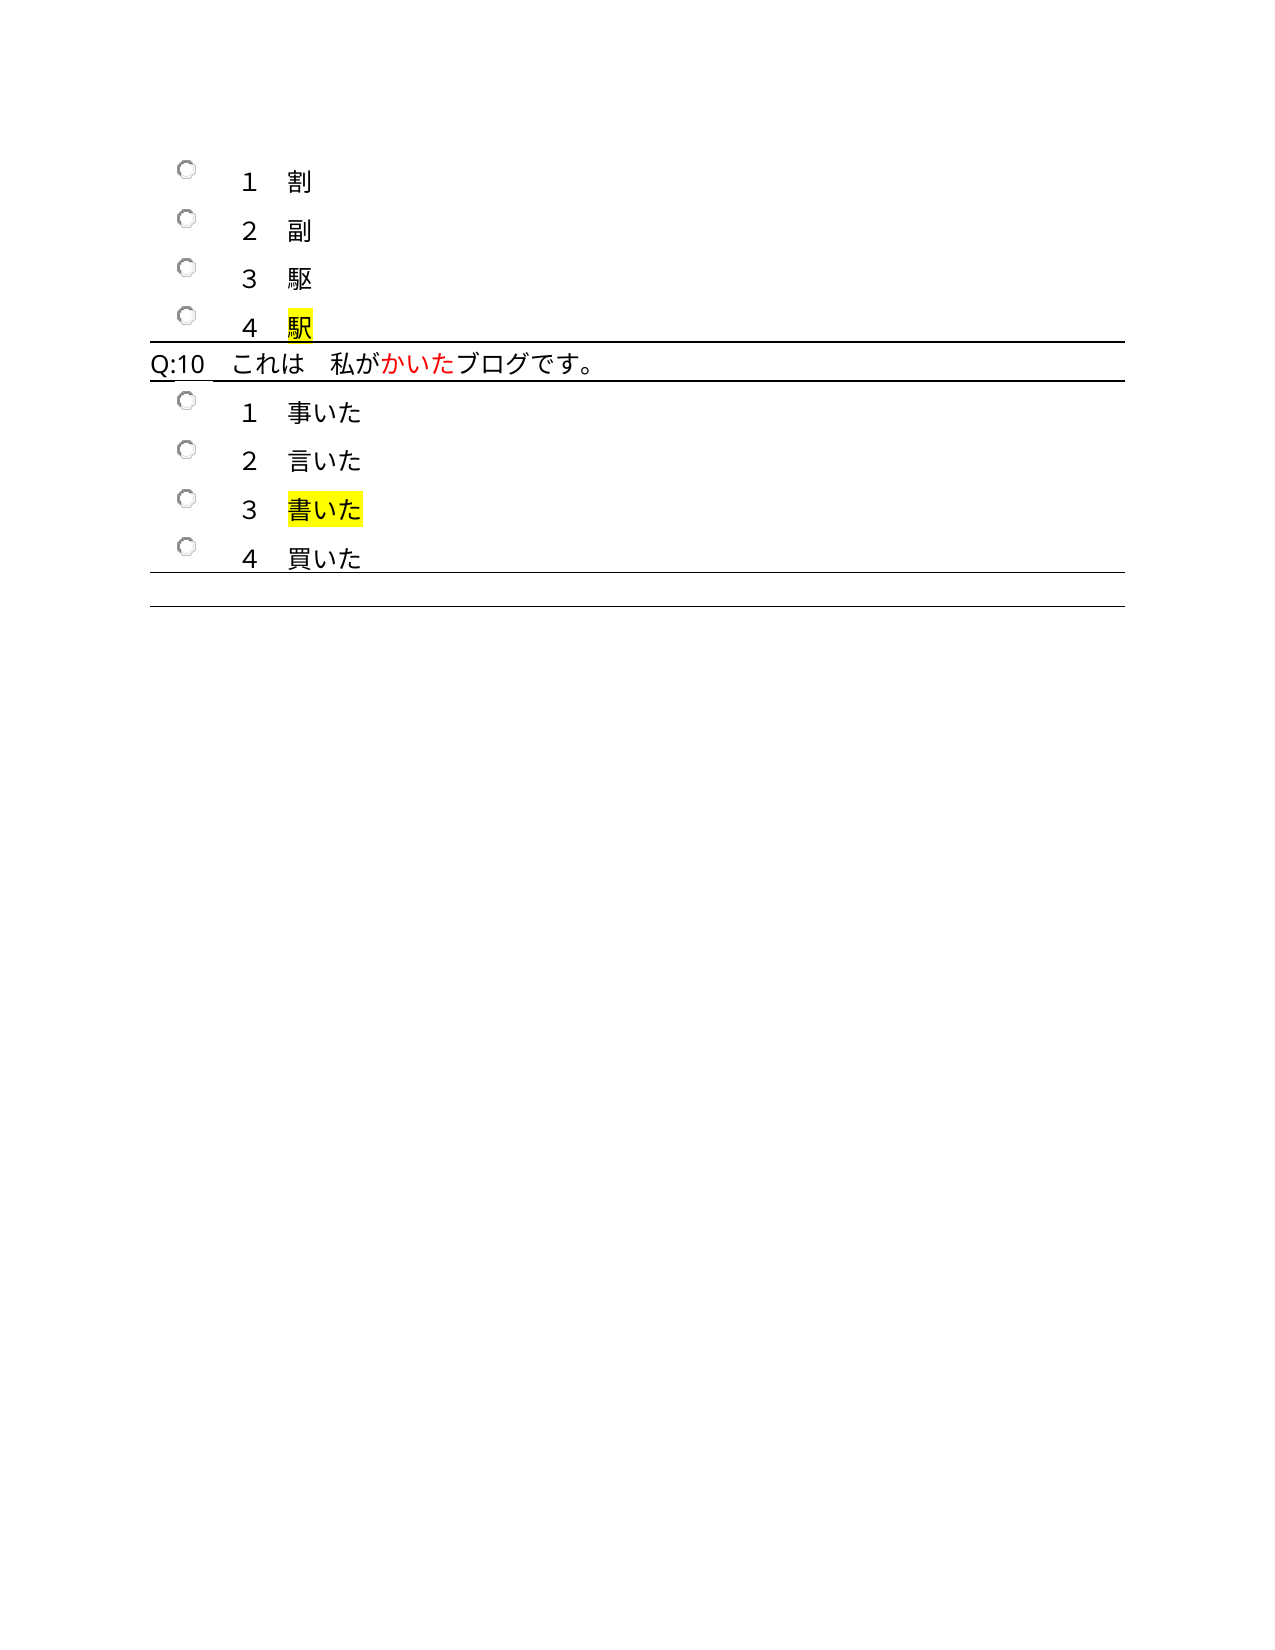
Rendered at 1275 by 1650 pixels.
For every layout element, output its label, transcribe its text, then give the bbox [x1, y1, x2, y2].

text １ 事いた ２ 言いた ３ 書いた ４ 買いた [150, 382, 1125, 572]
text Q:10 これは 私がかいたブログです。 [150, 344, 1125, 380]
text １ 割 ２ 副 ３ 駆 ４ 駅 [150, 150, 1125, 341]
